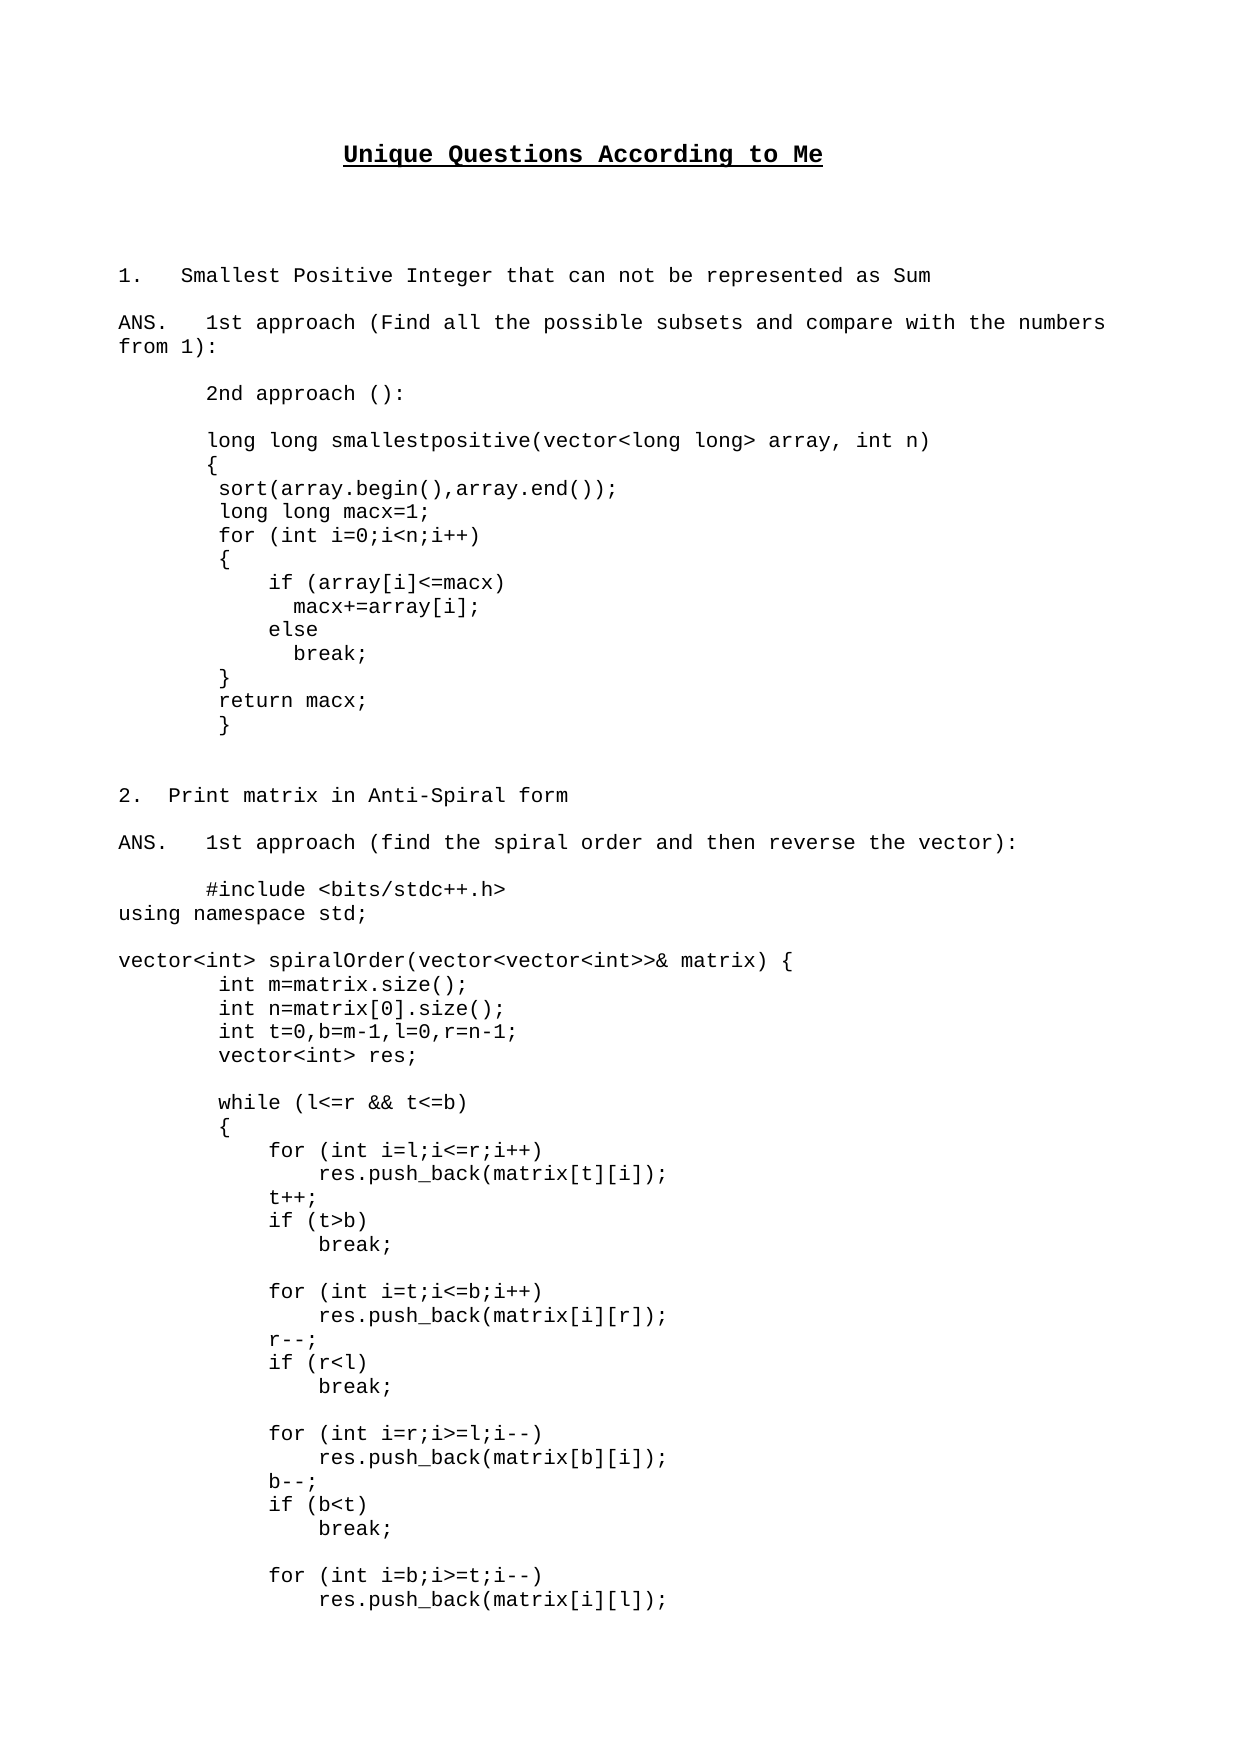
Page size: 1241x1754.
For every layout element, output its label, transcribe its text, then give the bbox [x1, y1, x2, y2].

text while (l<=r && t<=b) [118, 1092, 1122, 1116]
text ANS. 1st approach (find the spiral order and then reverse the vector): [118, 832, 1122, 856]
text return macx; [118, 690, 1122, 714]
text for (int i=r;i>=l;i--) [118, 1423, 1122, 1447]
text else [118, 619, 1122, 643]
text { [118, 454, 1122, 477]
text for (int i=t;i<=b;i++) [118, 1281, 1122, 1305]
text using namespace std; [118, 903, 1122, 927]
text for (int i=l;i<=r;i++) [118, 1139, 1122, 1163]
text macx+=array[i]; [118, 596, 1122, 619]
text break; [118, 643, 1122, 667]
text res.push_back(matrix[i][l]); [118, 1589, 1122, 1612]
text if (t>b) [118, 1211, 1122, 1234]
text for (int i=b;i>=t;i--) [118, 1565, 1122, 1589]
text for (int i=0;i<n;i++) [118, 525, 1122, 548]
text break; [118, 1518, 1122, 1542]
text long long macx=1; [118, 501, 1122, 525]
text if (r<l) [118, 1352, 1122, 1376]
text { [118, 1116, 1122, 1139]
text int n=matrix[0].size(); [118, 998, 1122, 1021]
text r--; [118, 1329, 1122, 1352]
text vector<int> spiralOrder(vector<vector<int>>& matrix) { [118, 950, 1122, 974]
text ANS. 1st approach (Find all the possible subsets and compare with the numbers from 1): [118, 312, 1122, 359]
text 1. Smallest Positive Integer that can not be represented as Sum [118, 265, 1122, 288]
text 2. Print matrix in Anti-Spiral form [118, 785, 1122, 808]
text { [118, 548, 1122, 572]
text } [118, 714, 1122, 738]
text break; [118, 1234, 1122, 1258]
text vector<int> res; [118, 1045, 1122, 1069]
text } [118, 667, 1122, 690]
text sort(array.begin(),array.end()); [118, 477, 1122, 501]
text res.push_back(matrix[b][i]); [118, 1447, 1122, 1471]
text 2nd approach (): [118, 383, 1122, 407]
text b--; [118, 1471, 1122, 1494]
text if (array[i]<=macx) [118, 572, 1122, 596]
text if (b<t) [118, 1494, 1122, 1518]
text int m=matrix.size(); [118, 974, 1122, 998]
text res.push_back(matrix[t][i]); [118, 1163, 1122, 1187]
text Unique Questions According to Me [118, 142, 1122, 170]
text t++; [118, 1187, 1122, 1211]
text #include <bits/stdc++.h> [118, 879, 1122, 903]
text res.push_back(matrix[i][r]); [118, 1305, 1122, 1329]
text long long smallestpositive(vector<long long> array, int n) [118, 430, 1122, 454]
text int t=0,b=m-1,l=0,r=n-1; [118, 1021, 1122, 1045]
text break; [118, 1376, 1122, 1400]
